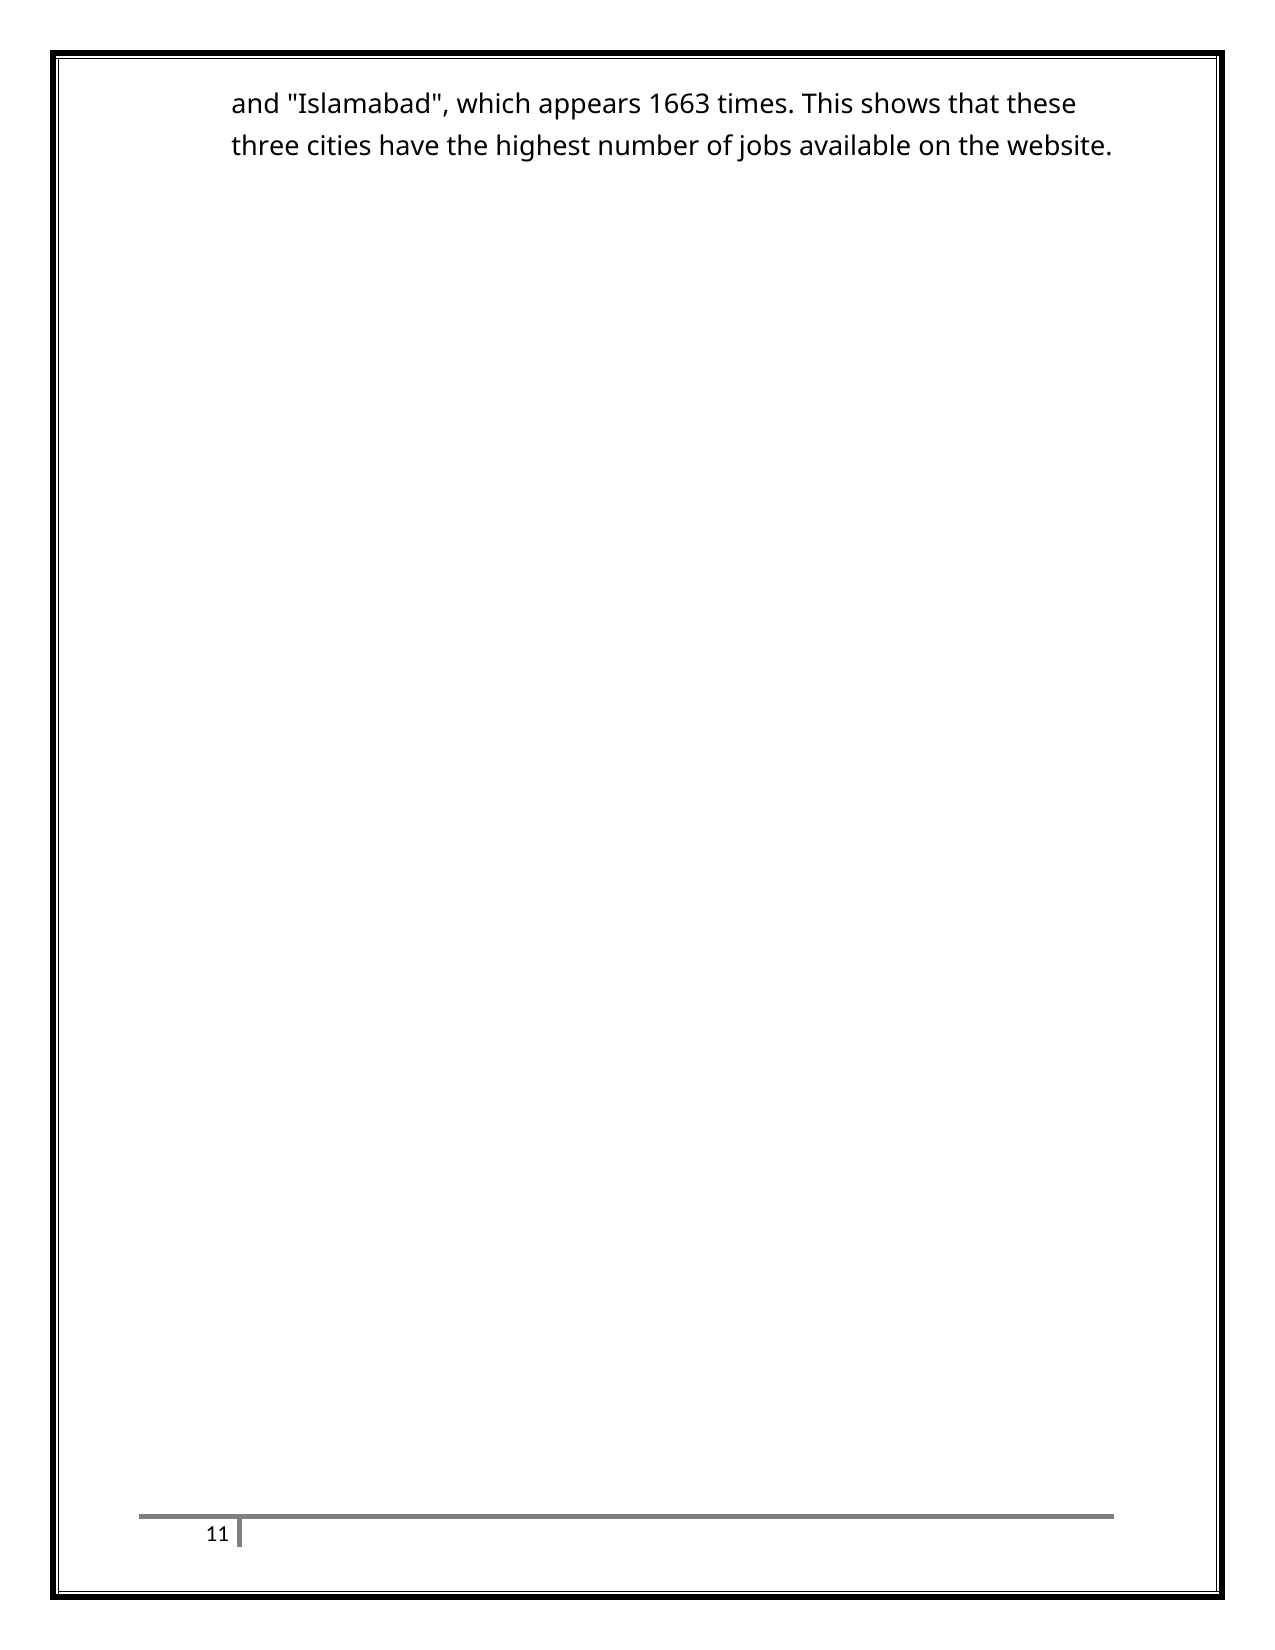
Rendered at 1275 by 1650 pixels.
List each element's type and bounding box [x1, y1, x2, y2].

list [194, 84, 1125, 164]
